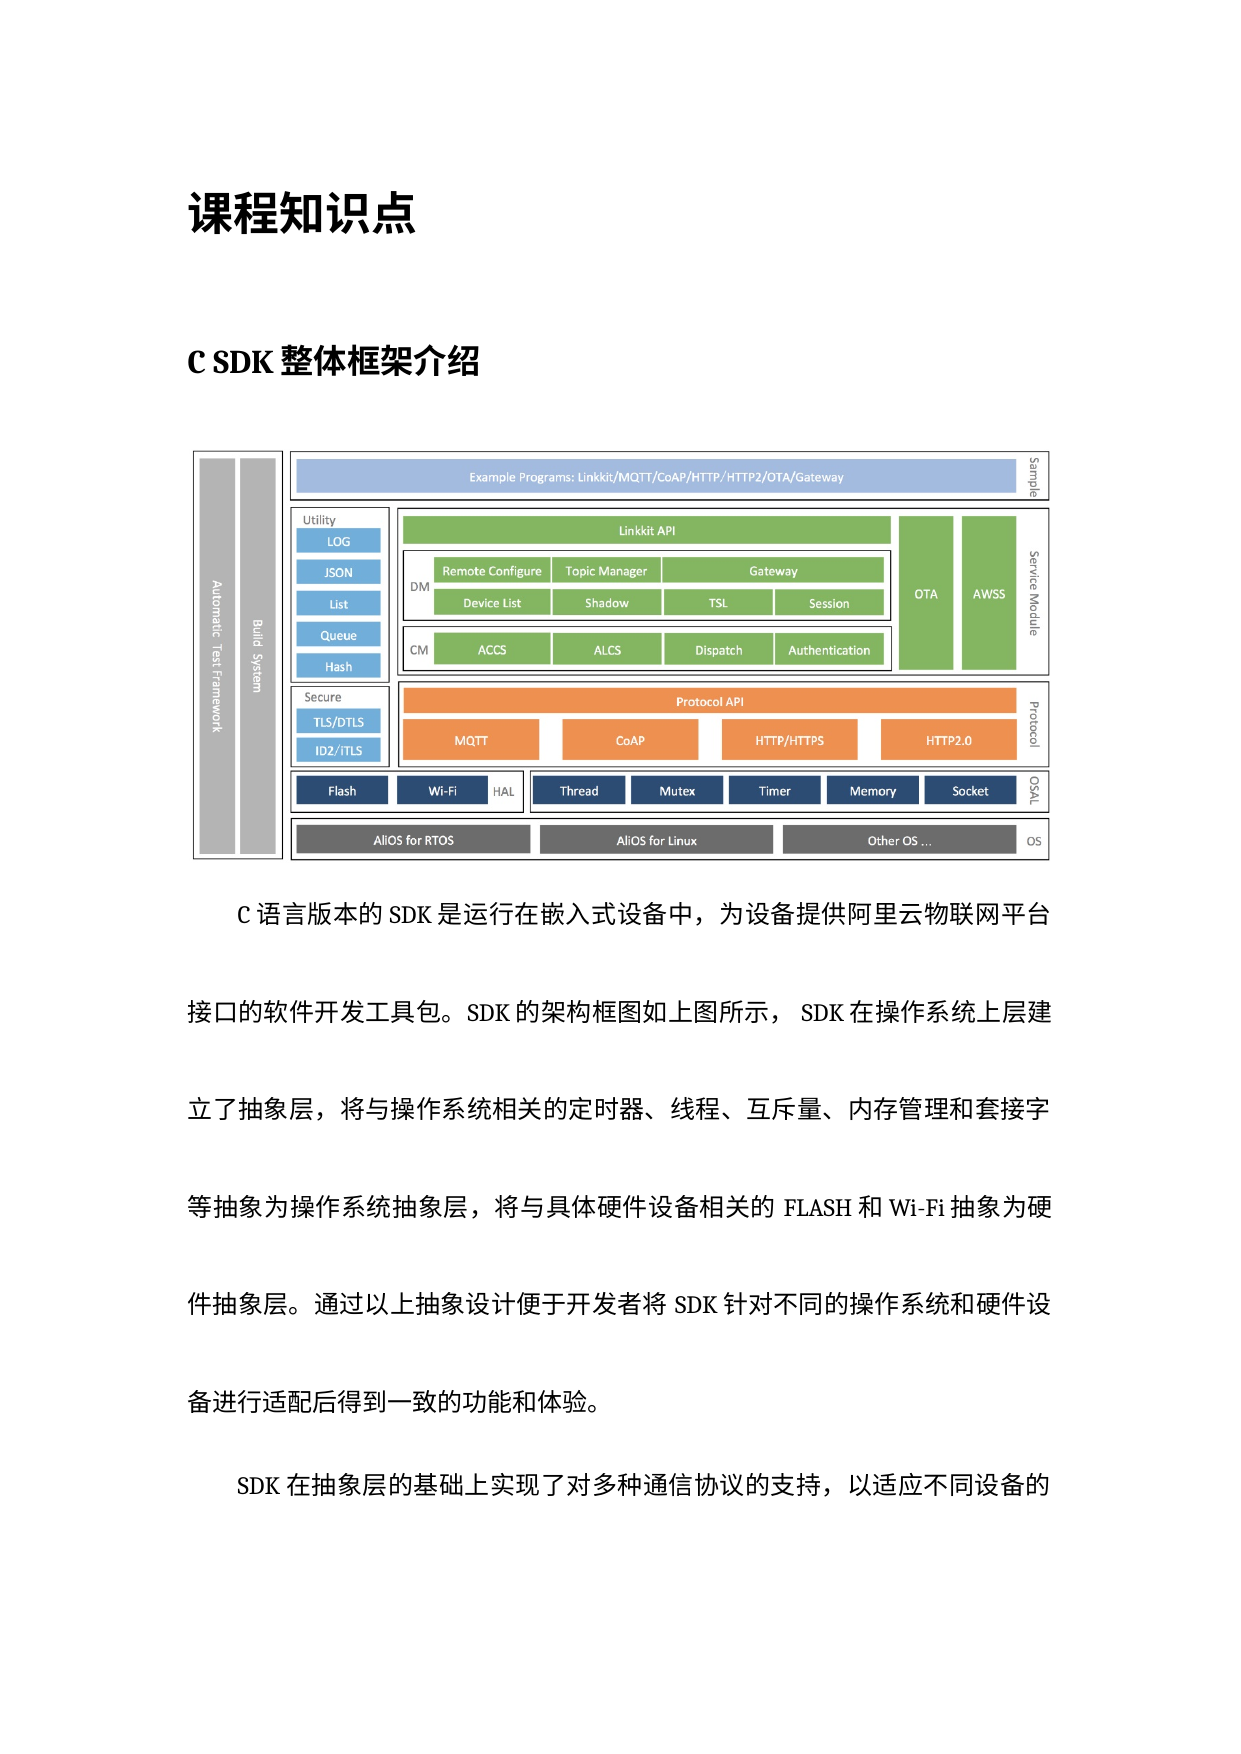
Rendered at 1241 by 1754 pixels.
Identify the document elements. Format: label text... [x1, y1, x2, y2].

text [187, 1451, 1053, 1516]
picture [187, 443, 1053, 863]
text 课程知识点 [187, 162, 1053, 259]
text C语言版本的SDK是运行在嵌入式设备中，为设备提供阿里云物联网平台接口的软件开发工具包。SDK的架构框图如上图所示， SDK在操作系统上层建立了抽象层，将与操作系统相关的定时器、线程、互斥量、内存管理和套接字等抽象为操作系统抽象层，将与具体硬件设备相关的FLASH和Wi-Fi抽象为硬件抽象层。通过以上抽象设计便于开发者将SDK针对不同的操作系统和硬件设备进行适配后得到一致的功能和体验。 [187, 881, 1053, 1433]
text C SDK整体框架介绍 [187, 327, 1053, 392]
